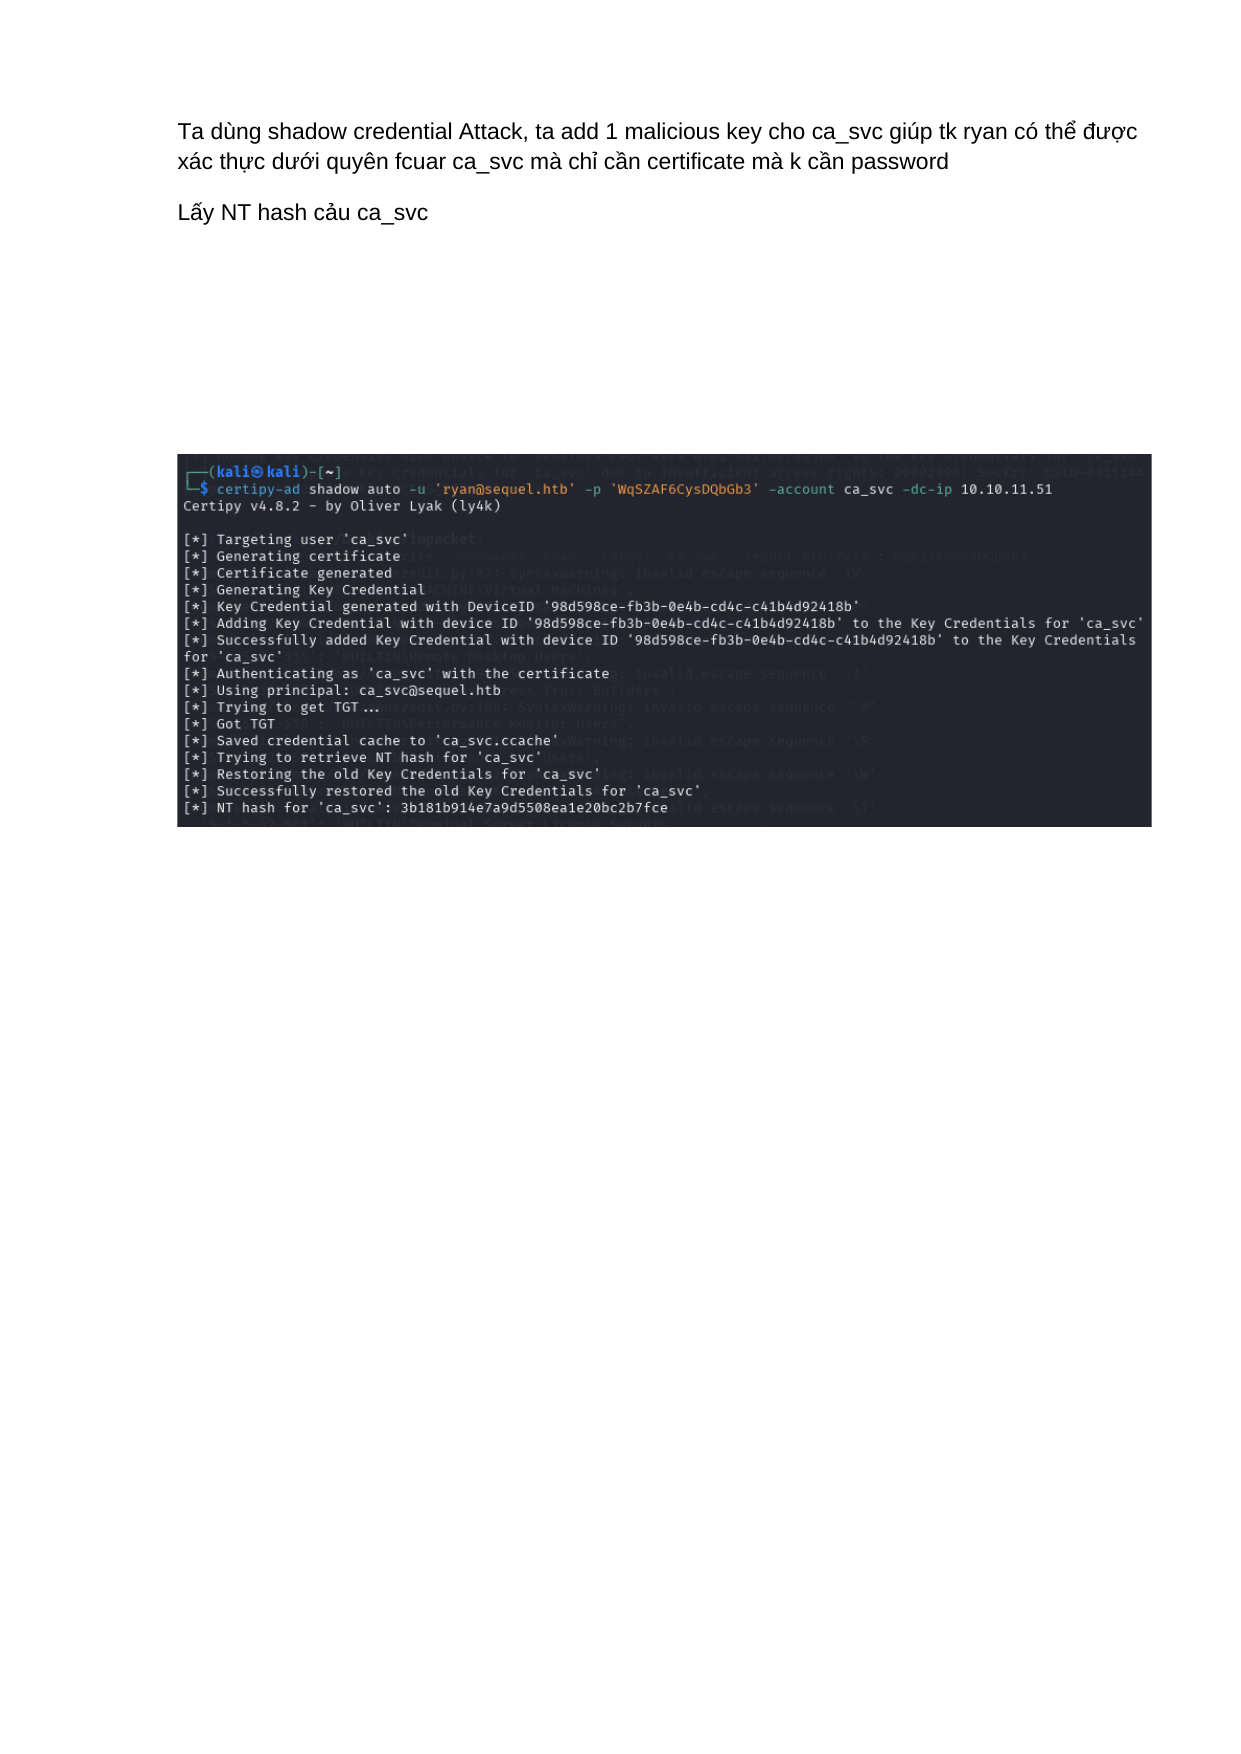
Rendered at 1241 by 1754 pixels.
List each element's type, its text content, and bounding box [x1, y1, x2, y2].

text Ta dùng shadow credential Attack, ta add 1 malicious key cho ca_svc giúp tk ryan có thể được xác thực dưới quyên fcuar ca_svc mà chỉ cần certificate mà k cần password [177, 118, 1152, 175]
text Lấy NT hash cảu ca_svc [177, 199, 1152, 226]
picture [177, 454, 1152, 827]
